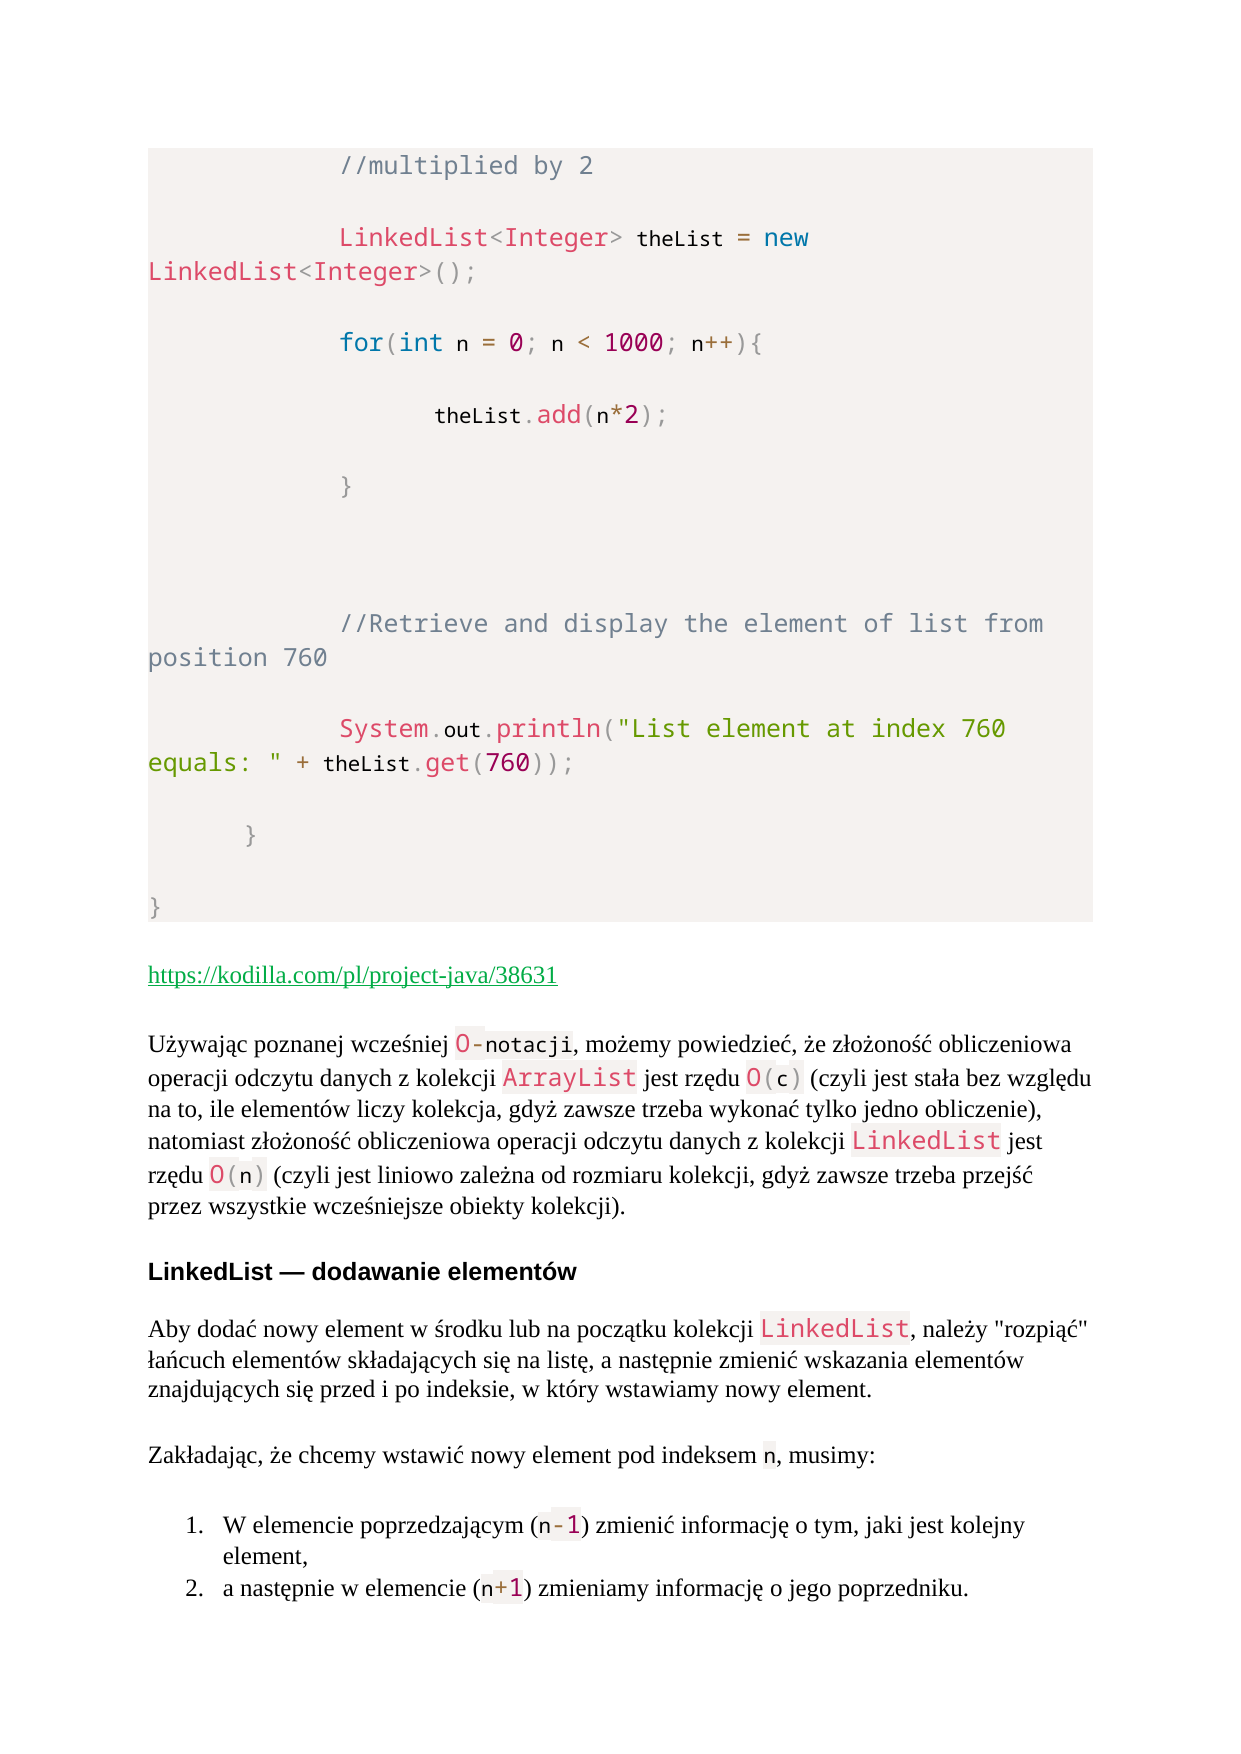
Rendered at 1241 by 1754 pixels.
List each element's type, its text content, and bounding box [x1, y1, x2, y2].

list a następnie w elemencie (n+1) zmieniamy informację o jego poprzedniku. [523, 1570, 1093, 1604]
text System.out.println("List element at index 760 equals: " + theList.get(760)); [148, 711, 1093, 779]
text Aby dodać nowy element w środku lub na początku kolekcji LinkedList, należy "rozpiąć" łańcuch elementów składających się na listę, a następnie zmienić wskazania elementów znajdujących się przed i po indeksie, w który wstawiamy nowy element. [148, 1311, 1093, 1403]
text for(int n = 0; n < 1000; n++){ [148, 325, 1093, 359]
text LinkedList<Integer> theList = new LinkedList<Integer>(); [148, 219, 1093, 287]
text } [148, 888, 1093, 922]
text Zakładając, że chcemy wstawić nowy element pod indeksem n, musimy: [148, 1440, 1093, 1469]
text https://kodilla.com/pl/project-java/38631 [148, 960, 1093, 988]
list a następnie w elemencie (n+1) zmieniamy informację o jego poprzedniku. [185, 1570, 493, 1604]
text //multiplied by 2 [148, 148, 1093, 182]
text } [148, 468, 1093, 502]
text LinkedList — dodawanie elementów [148, 1257, 1093, 1286]
text theList.add(n*2); [148, 396, 1093, 430]
text } [148, 817, 1093, 851]
text Używając poznanej wcześniej O-notacji, możemy powiedzieć, że złożoność obliczeniowa operacji odczytu danych z kolekcji ArrayList jest rzędu O(c) (czyli jest stała bez względu na to, ile elementów liczy kolekcja, gdyż zawsze trzeba wykonać tylko jedno obliczenie), natomiast złożoność obliczeniowa operacji odczytu danych z kolekcji LinkedList jest rzędu O(n) (czyli jest liniowo zależna od rozmiaru kolekcji, gdyż zawsze trzeba przejść przez wszystkie wcześniejsze obiekty kolekcji). [148, 1026, 1093, 1220]
text //Retrieve and display the element of list from position 760 [148, 605, 1093, 673]
list W elemencie poprzedzającym (n-1) zmienić informację o tym, jaki jest kolejny element, [185, 1507, 1093, 1570]
